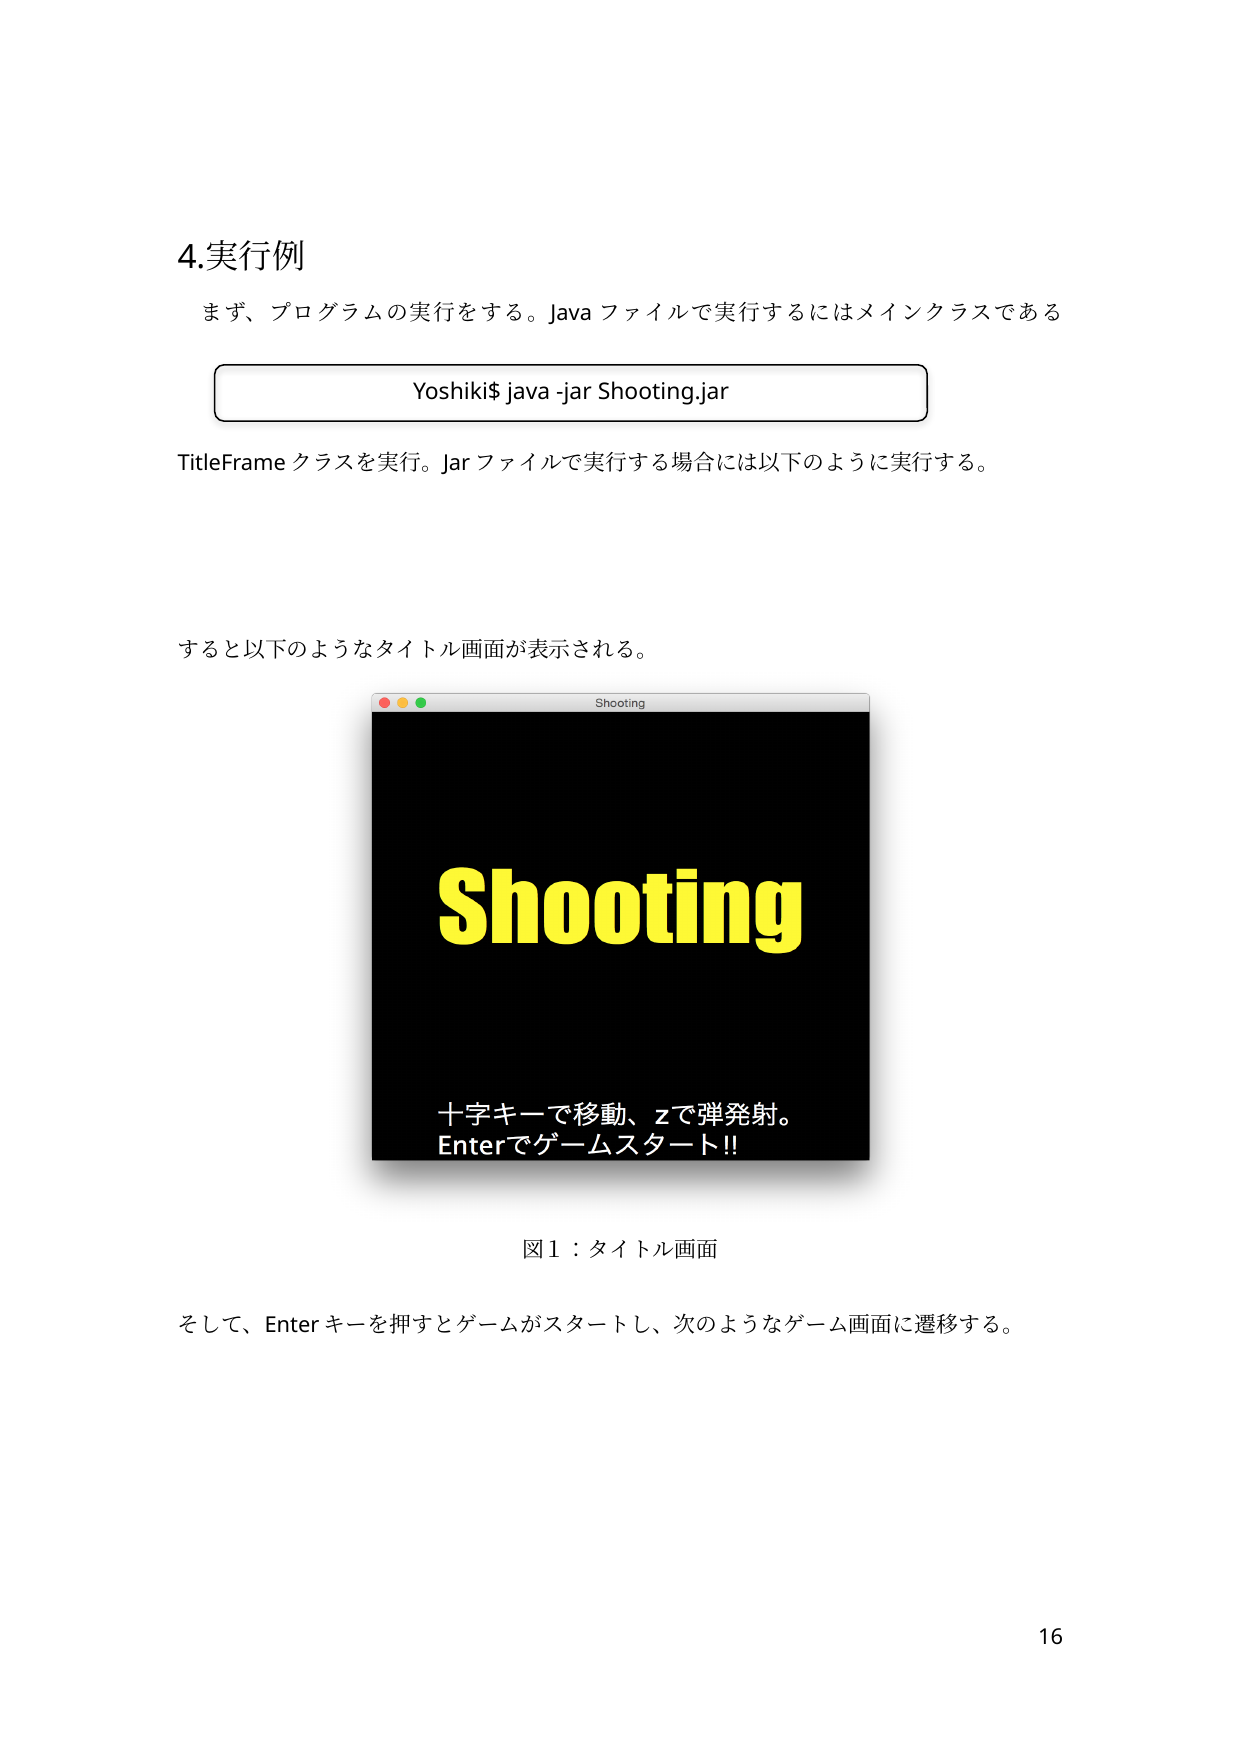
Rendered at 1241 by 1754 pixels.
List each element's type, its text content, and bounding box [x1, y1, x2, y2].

picture [321, 666, 920, 1228]
text 図１：タイトル画面 [177, 1229, 1063, 1267]
text 4.実行例 [177, 217, 1063, 292]
text まず、プログラムの実行をする。Javaファイルで実行するにはメインクラスであるTitleFrameクラスを実行。Jarファイルで実行する場合には以下のように実行する。 [177, 292, 1063, 479]
text すると以下のようなタイトル画面が表示される。 [177, 629, 1063, 667]
text そして、Enterキーを押すとゲームがスタートし、次のようなゲーム画面に遷移する。 [177, 1304, 1063, 1342]
